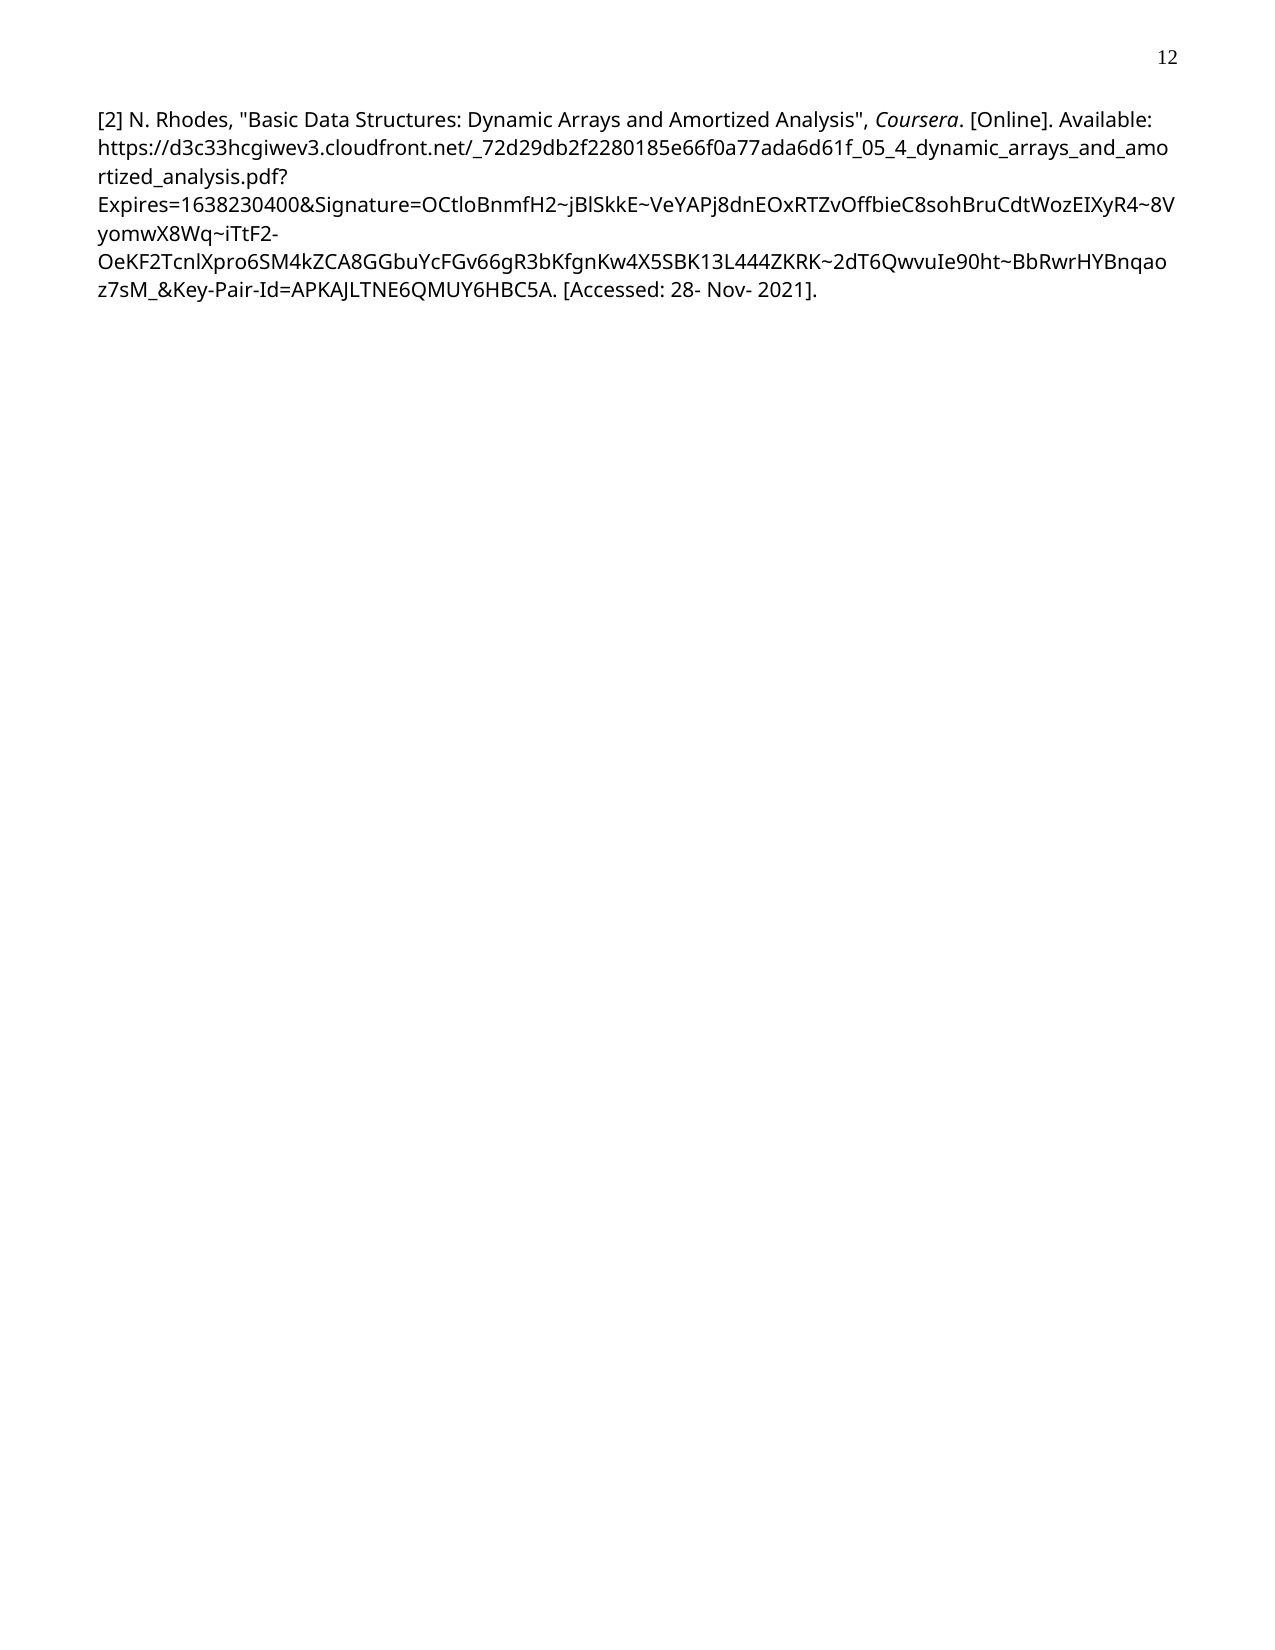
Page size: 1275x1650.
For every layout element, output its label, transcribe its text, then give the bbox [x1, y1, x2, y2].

list [2] N. Rhodes, "Basic Data Structures: Dynamic Arrays and Amortized Analysis", Coursera. [Online]. Available: https://d3c33hcgiwev3.cloudfront.net/_72d29db2f2280185e66f0a77ada6d61f_05_4_dynamic_arrays_and_amortized_analysis.pdf?Expires=1638230400&Signature=OCtloBnmfH2~jBlSkkE~VeYAPj8dnEOxRTZvOffbieC8sohBruCdtWozEIXyR4~8VyomwX8Wq~iTtF2-OeKF2TcnlXpro6SM4kZCA8GGbuYcFGv66gR3bKfgnKw4X5SBK13L444ZKRK~2dT6QwvuIe90ht~BbRwrHYBnqaoz7sM_&Key-Pair-Id=APKAJLTNE6QMUY6HBC5A. [Accessed: 28- Nov- 2021]. [97, 105, 1177, 304]
